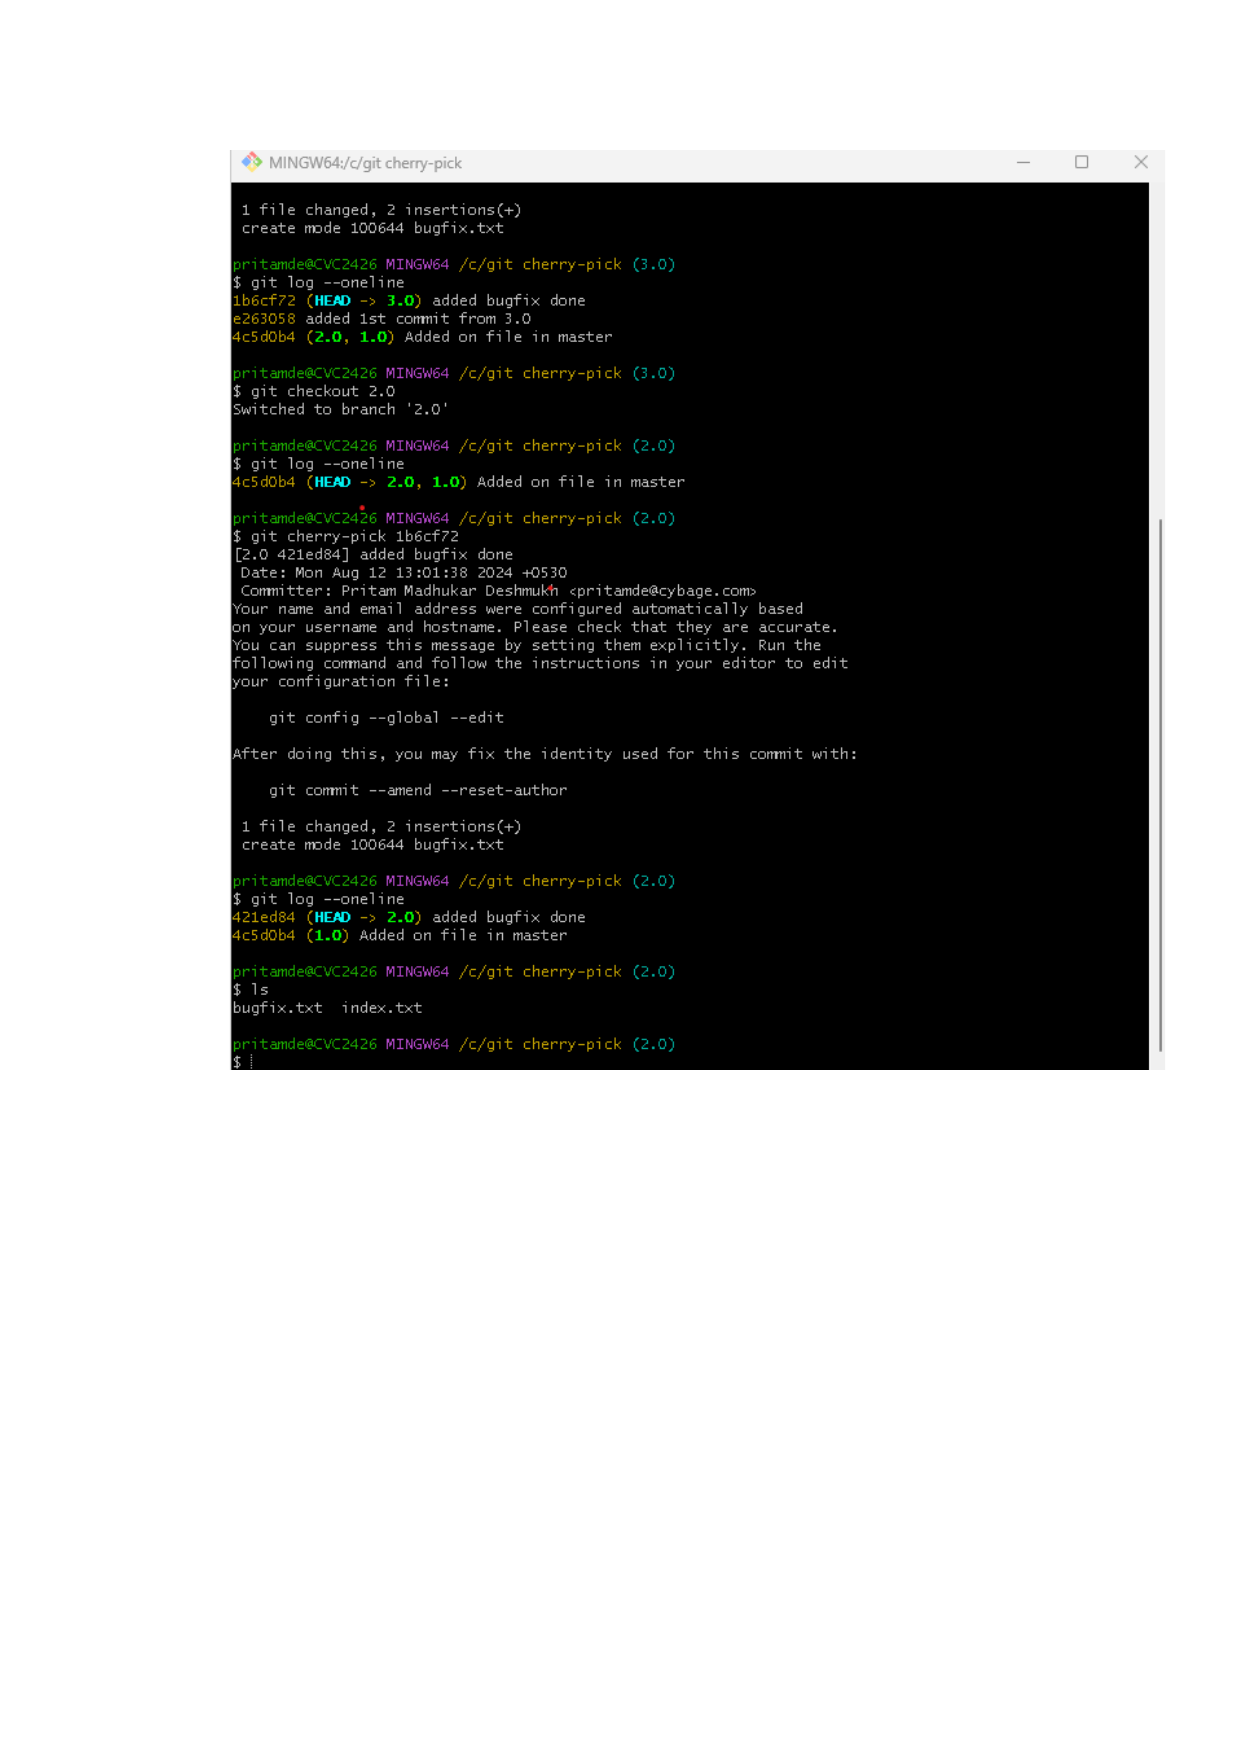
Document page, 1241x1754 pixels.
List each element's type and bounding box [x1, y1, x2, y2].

picture [225, 150, 1166, 1070]
